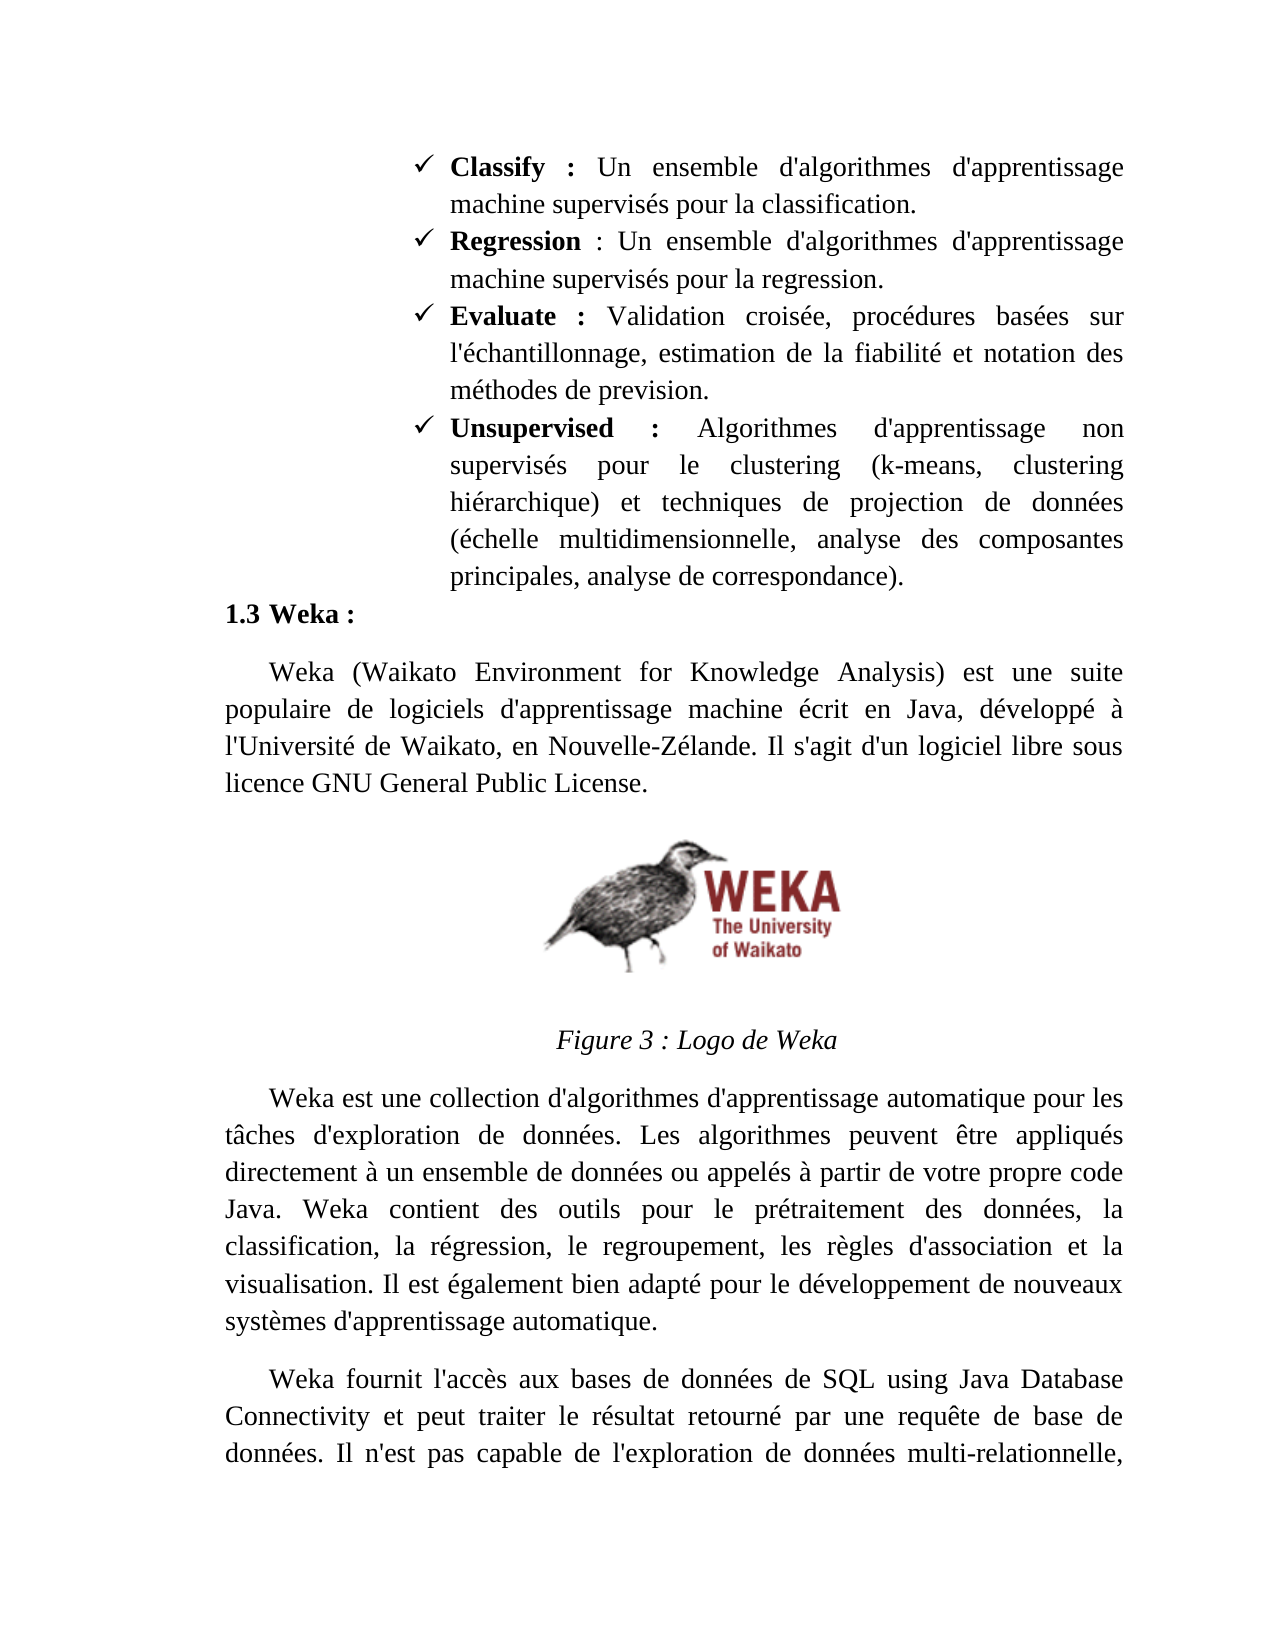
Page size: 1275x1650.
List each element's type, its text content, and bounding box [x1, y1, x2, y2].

list Evaluate : Validation croisée, procédures basées sur l'échantillonnage, estimation de la fiabilité et notation des méthodes de prevision. [412, 299, 1125, 406]
picture [487, 824, 907, 998]
text Weka (Waikato Environment for Knowledge Analysis) est une suite populaire de logiciels d'apprentissage machine écrit en Java, développé à l'Université de Waikato, en Nouvelle-Zélande. Il s'agit d'un logiciel libre sous licence GNU General Public License. [225, 655, 1125, 799]
list Regression : Un ensemble d'algorithmes d'apprentissage machine supervisés pour la regression. [412, 224, 1125, 294]
list Unsupervised : Algorithmes d'apprentissage non supervisés pour le clustering (k-means, clustering hiérarchique) et techniques de projection de données (échelle multidimensionnelle, analyse des composantes principales, analyse de correspondance). [412, 411, 1125, 592]
text Figure 3 : Logo de Weka [225, 1023, 1125, 1055]
list Weka : [225, 597, 1125, 629]
text Weka est une collection d'algorithmes d'apprentissage automatique pour les tâches d'exploration de données. Les algorithmes peuvent être appliqués directement à un ensemble de données ou appelés à partir de votre propre code Java. Weka contient des outils pour le prétraitement des données, la classification, la régression, le regroupement, les règles d'association et la visualisation. Il est également bien adapté pour le développement de nouveaux systèmes d'apprentissage automatique. [225, 1081, 1125, 1336]
list Classify : Un ensemble d'algorithmes d'apprentissage machine supervisés pour la classification. [412, 150, 1125, 220]
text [225, 1362, 1125, 1469]
